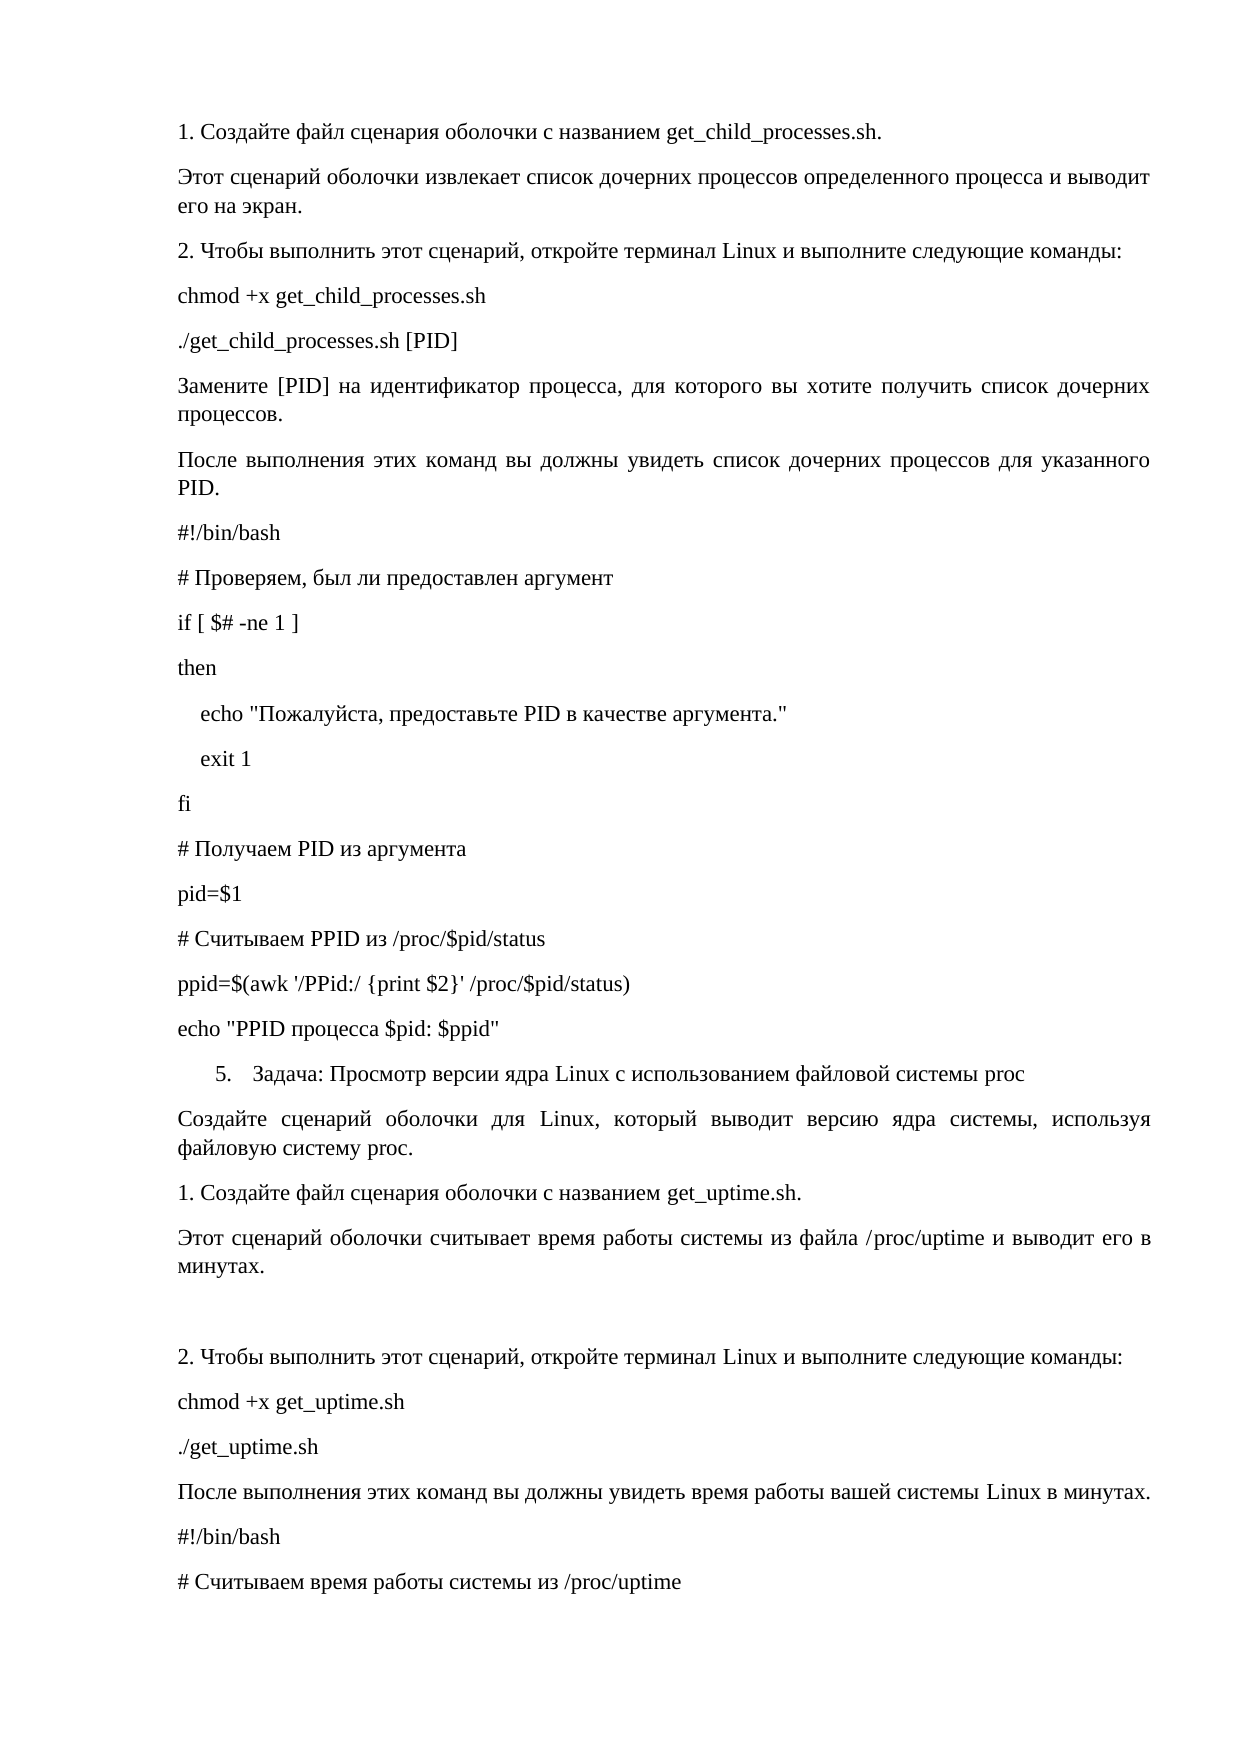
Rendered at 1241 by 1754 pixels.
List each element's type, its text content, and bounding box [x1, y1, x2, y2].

text После выполнения этих команд вы должны увидеть время работы вашей системы Linux в минутах. [177, 1478, 1152, 1504]
text 2. Чтобы выполнить этот сценарий, откройте терминал Linux и выполните следующие команды: [177, 237, 1152, 263]
text fi [177, 790, 1152, 816]
text chmod +x get_child_processes.sh [177, 282, 1152, 308]
text if [ $# -ne 1 ] [177, 609, 1152, 636]
text ppid=$(awk '/PPid:/ {print $2}' /proc/$pid/status) [177, 970, 1152, 997]
text Замените [PID] на идентификатор процесса, для которого вы хотите получить список дочерних процессов. [177, 372, 1152, 427]
text Создайте сценарий оболочки для Linux, который выводит версию ядра системы, используя файловую систему proc. [177, 1106, 1152, 1160]
list Задача: Просмотр версии ядра Linux с использованием файловой системы proc [215, 1060, 1152, 1087]
text #!/bin/bash [177, 519, 1152, 546]
text ./get_child_processes.sh [PID] [177, 327, 1152, 353]
text После выполнения этих команд вы должны увидеть список дочерних процессов для указанного PID. [177, 446, 1152, 500]
text # Проверяем, был ли предоставлен аргумент [177, 564, 1152, 591]
text echo "Пожалуйста, предоставьте PID в качестве аргумента." [177, 699, 1152, 726]
text Этот сценарий оболочки считывает время работы системы из файла /proc/uptime и выводит его в минутах. [177, 1224, 1152, 1279]
text pid=$1 [177, 880, 1152, 906]
text 1. Создайте файл сценария оболочки с названием get_child_processes.sh. [177, 118, 1152, 144]
text #!/bin/bash [177, 1523, 1152, 1549]
text then [177, 654, 1152, 681]
text Этот сценарий оболочки извлекает список дочерних процессов определенного процесса и выводит его на экран. [177, 163, 1152, 218]
text 1. Создайте файл сценария оболочки с названием get_uptime.sh. [177, 1179, 1152, 1205]
text # Считываем время работы системы из /proc/uptime [177, 1568, 1152, 1595]
text ./get_uptime.sh [177, 1433, 1152, 1459]
text echo "PPID процесса $pid: $ppid" [177, 1015, 1152, 1042]
text chmod +x get_uptime.sh [177, 1388, 1152, 1414]
text # Считываем PPID из /proc/$pid/status [177, 925, 1152, 951]
text # Получаем PID из аргумента [177, 835, 1152, 861]
text 2. Чтобы выполнить этот сценарий, откройте терминал Linux и выполните следующие команды: [177, 1343, 1152, 1369]
text exit 1 [177, 745, 1152, 771]
